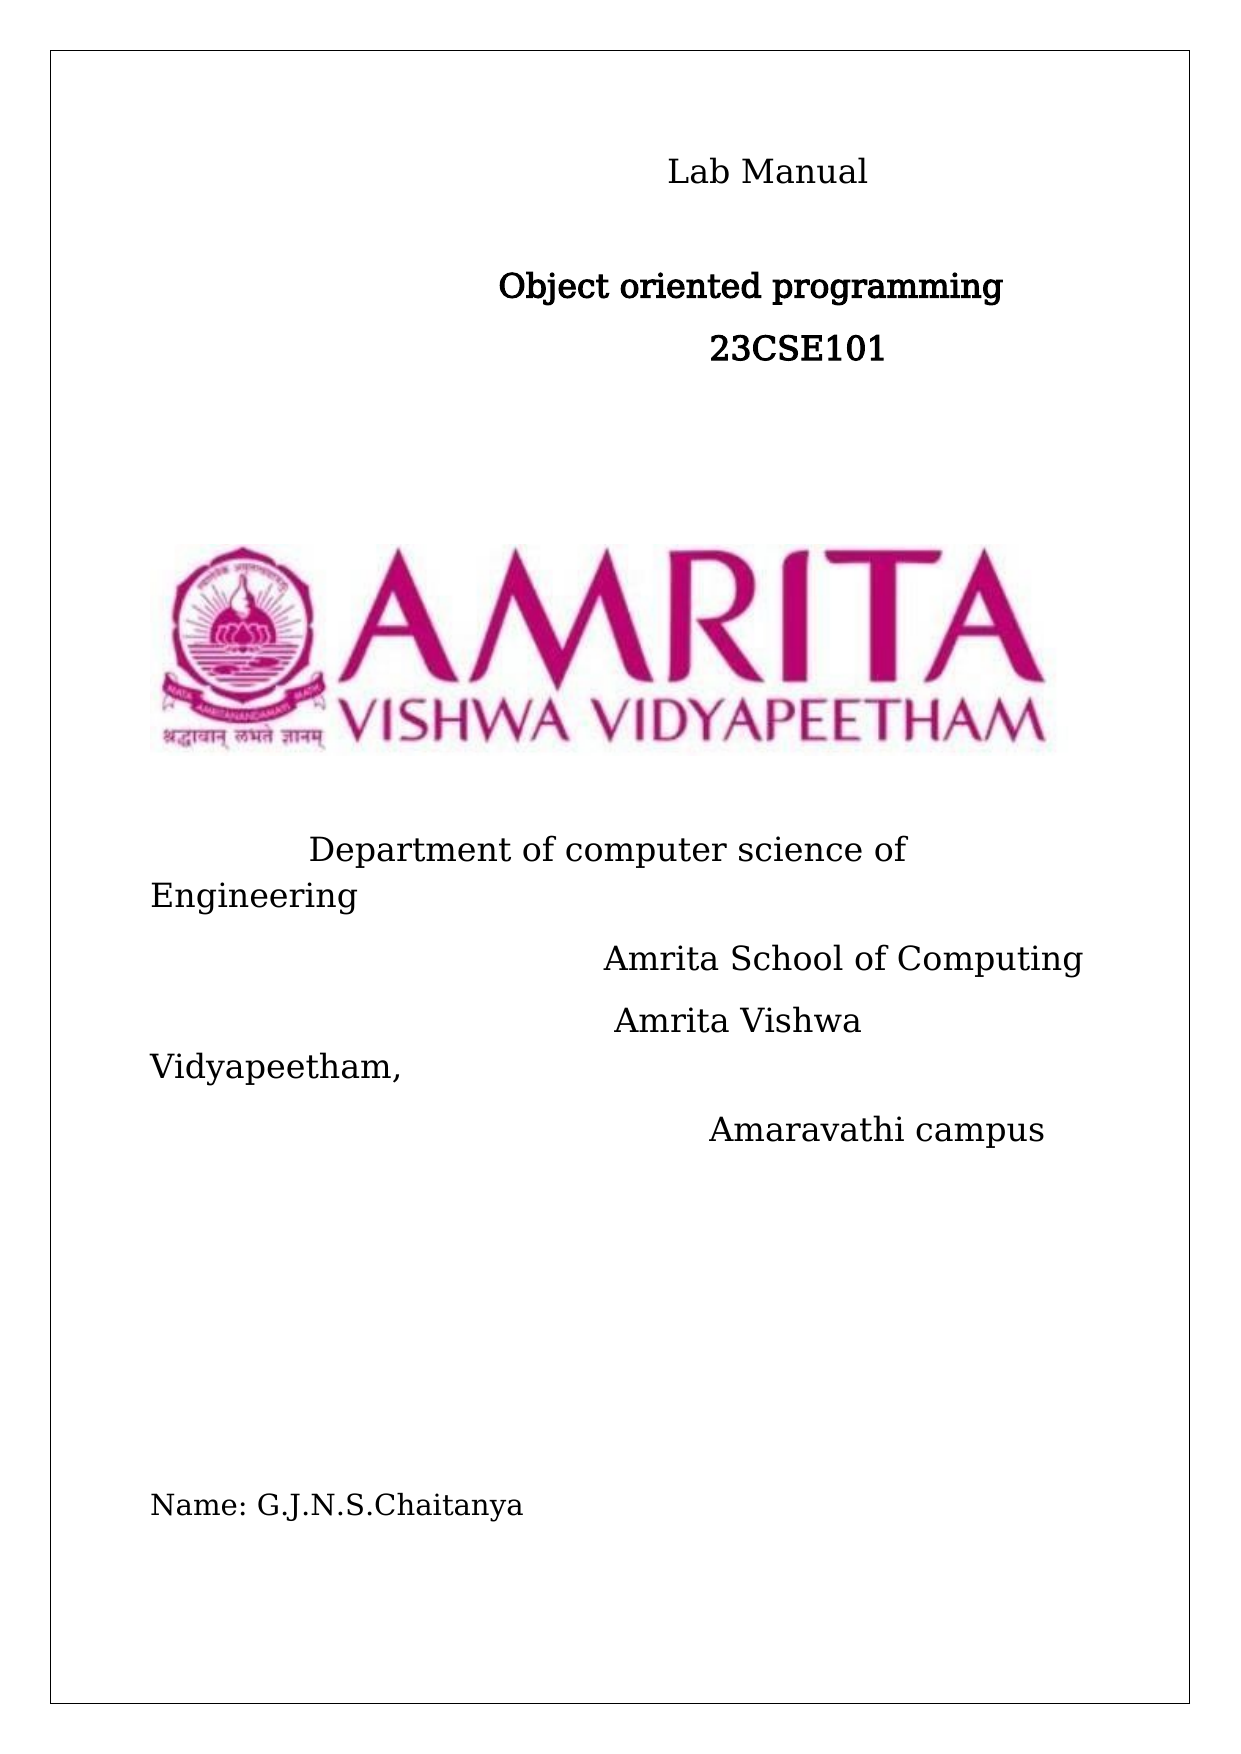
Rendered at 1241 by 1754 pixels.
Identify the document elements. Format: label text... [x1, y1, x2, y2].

text Department of computer science of Engineering [150, 828, 1090, 914]
text Name: G.J.N.S.Chaitanya [150, 1486, 1090, 1521]
text Object oriented programming [150, 264, 1090, 304]
picture [150, 544, 1069, 756]
text Amaravathi campus [150, 1108, 1090, 1148]
text Amrita School of Computing [150, 937, 1090, 977]
text 23CSE101 [150, 327, 1090, 367]
text Amrita Vishwa Vidyapeetham, [150, 1000, 1090, 1086]
text Lab Manual [150, 150, 1090, 190]
